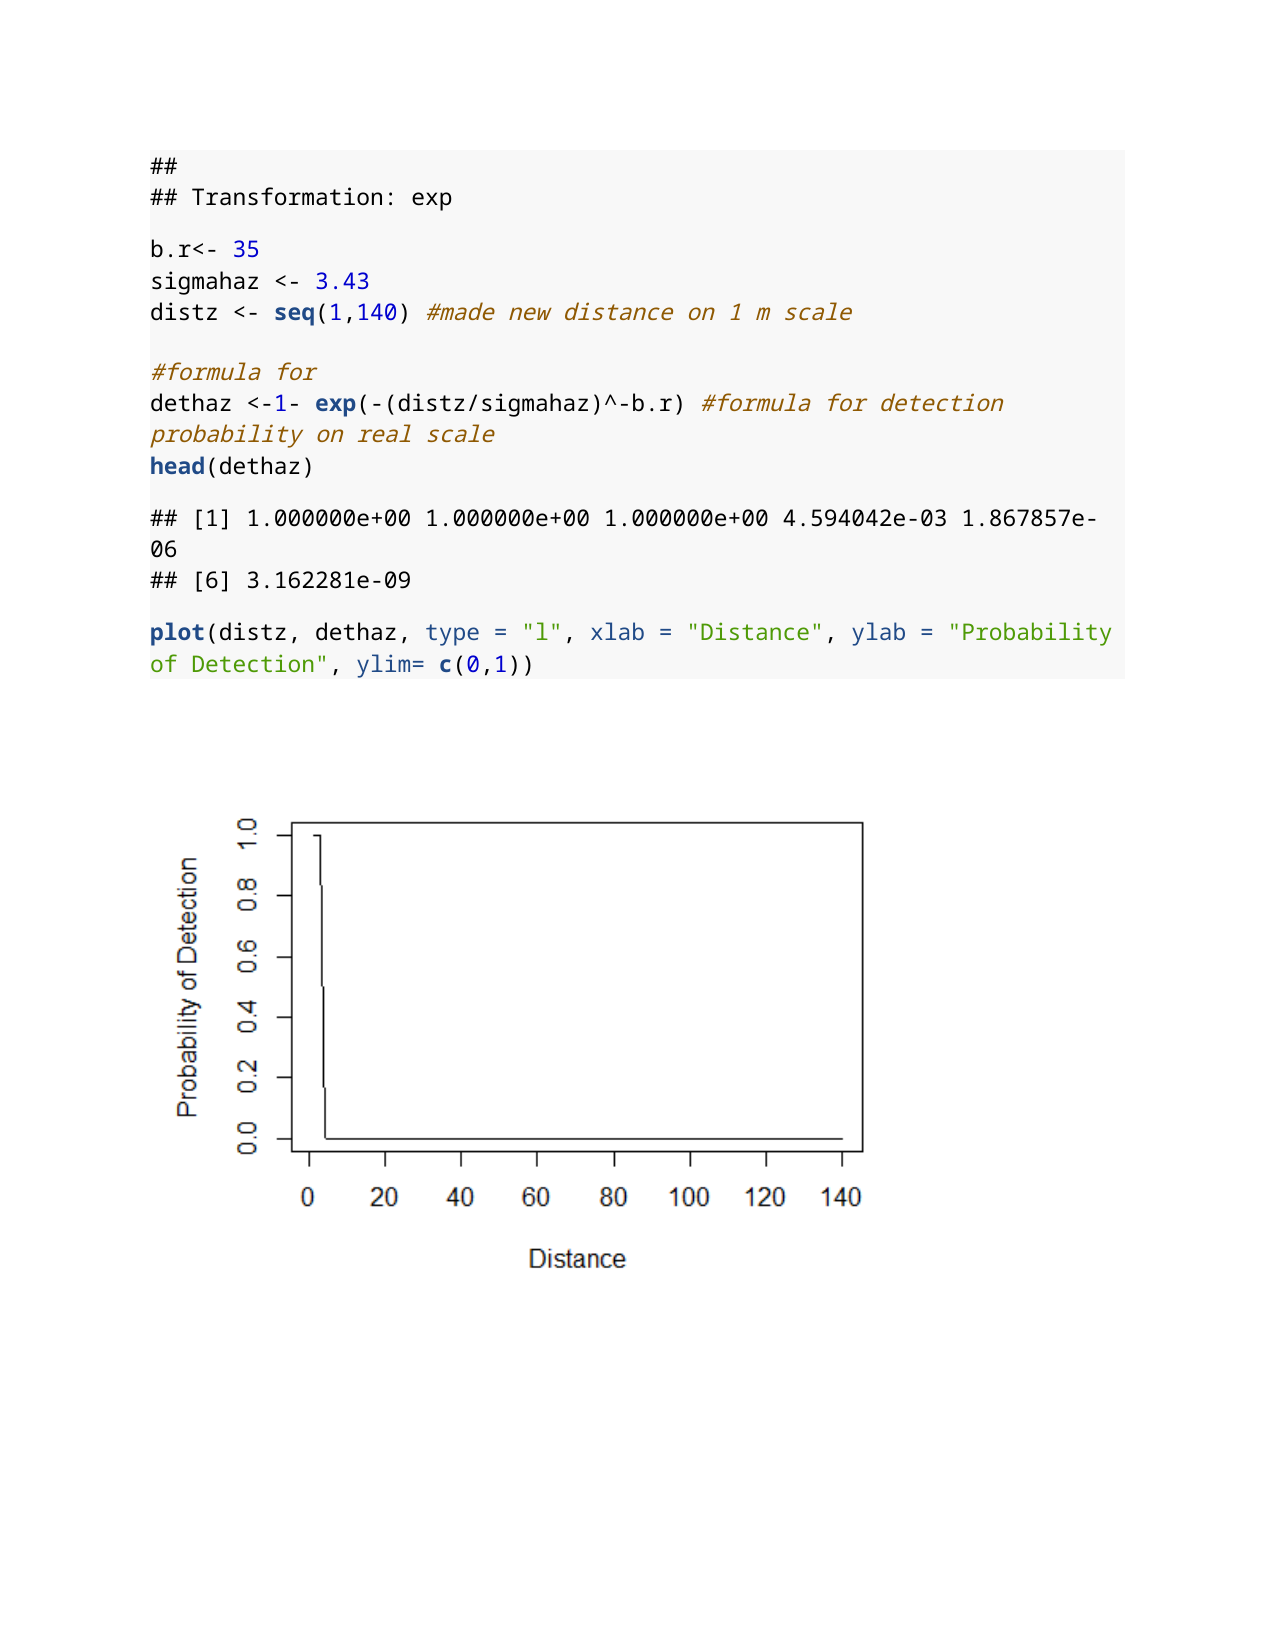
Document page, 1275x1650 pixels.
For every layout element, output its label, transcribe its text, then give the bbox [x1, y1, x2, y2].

text ## [1] 1.000000e+00 1.000000e+00 1.000000e+00 4.594042e-03 1.867857e-06 ## [6] 3.162281e-09 [150, 502, 1125, 595]
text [150, 150, 1125, 212]
text plot(distz, dethaz, type = "l", xlab = "Distance", ylab = "Probability of Detection", ylim= c(0,1)) [150, 616, 1125, 679]
picture [168, 699, 927, 1306]
text b.r<- 35 sigmahaz <- 3.43 distz <- seq(1,140) #made new distance on 1 m scale #formula for dethaz <-1- exp(-(distz/sigmahaz)^-b.r) #formula for detection probability on real scale head(dethaz) [150, 233, 1125, 481]
